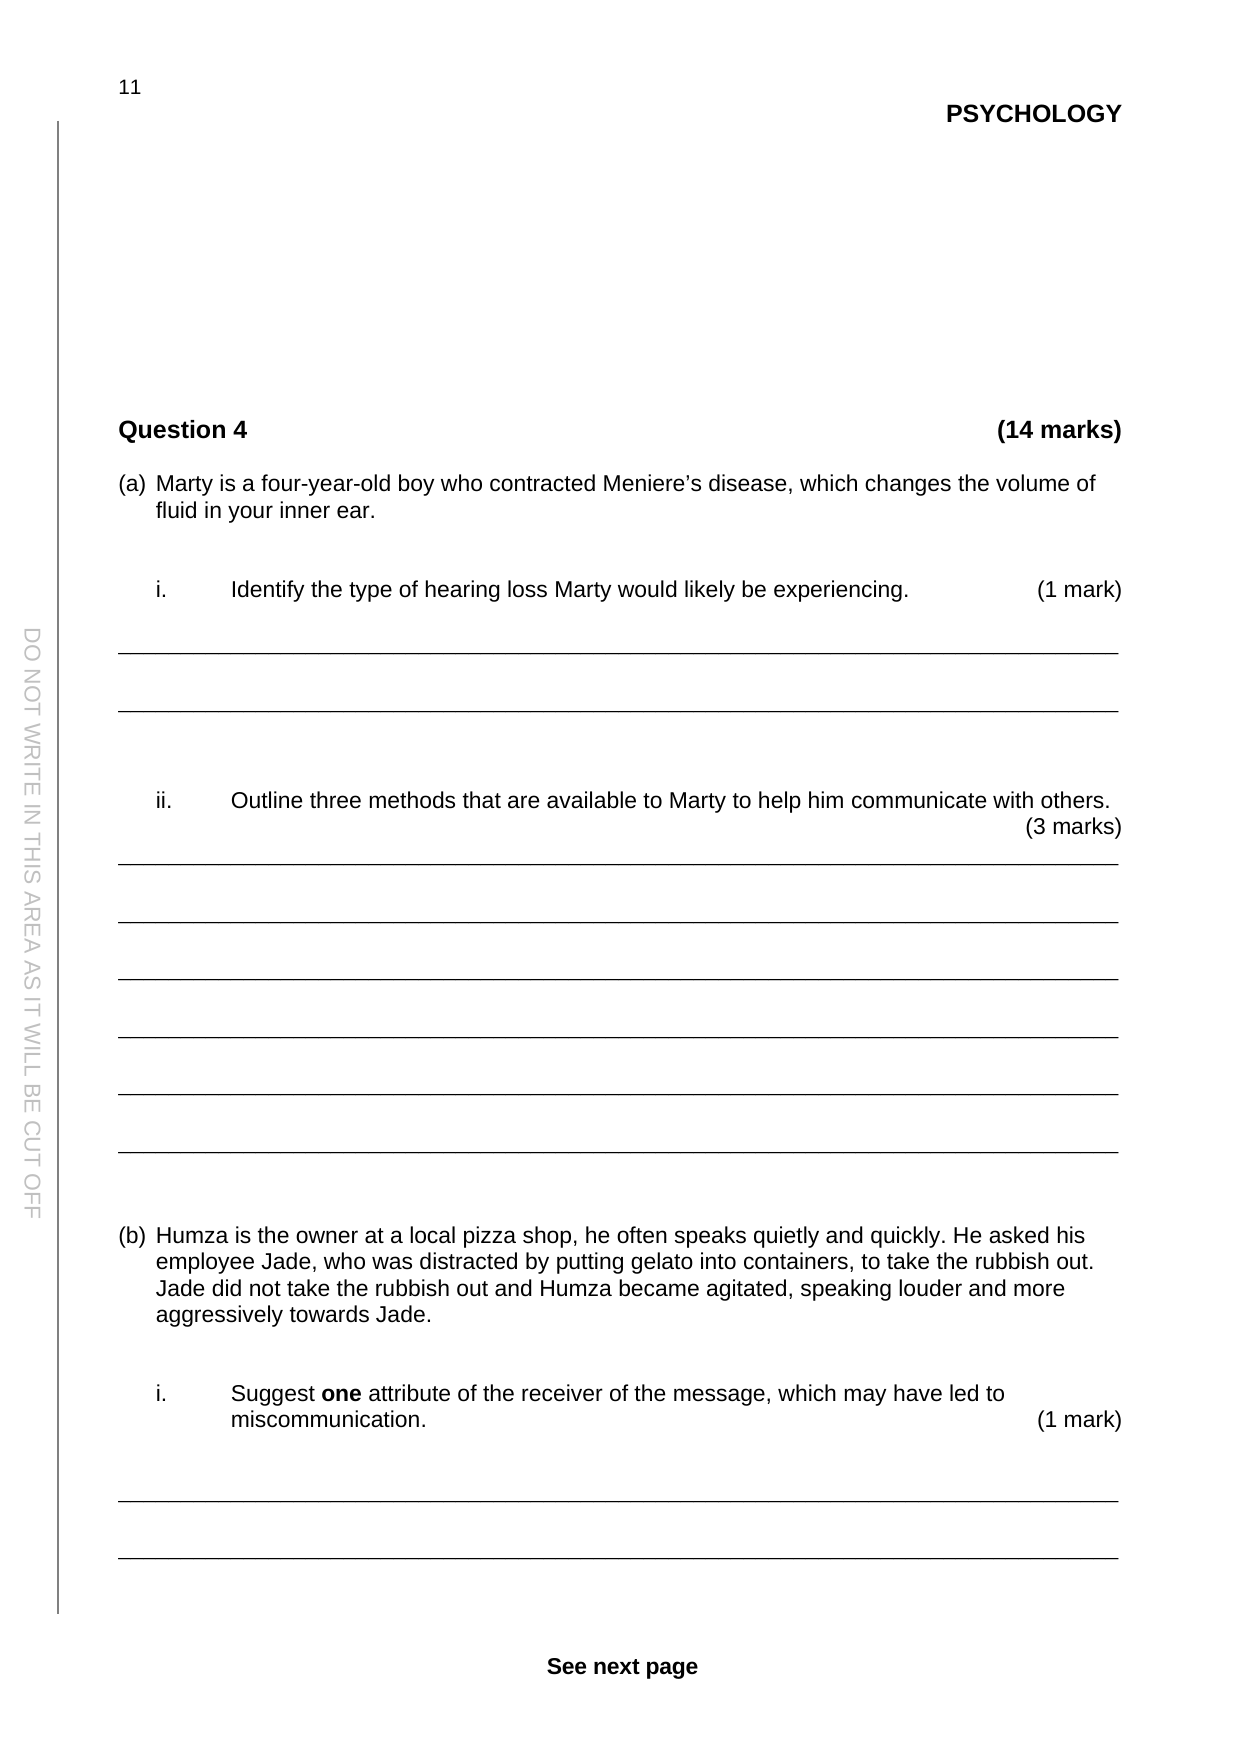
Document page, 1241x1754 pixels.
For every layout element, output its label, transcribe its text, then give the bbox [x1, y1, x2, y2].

text ________________________________________________________________________________ [118, 897, 1122, 926]
list Identify the type of hearing loss Marty would likely be experiencing. (1 mark) [156, 576, 1122, 602]
text Question 4 (14 marks) [118, 415, 1122, 444]
text ________________________________________________________________________________ [118, 954, 1122, 983]
text ________________________________________________________________________________________________________________________________________________________________ [118, 1476, 1122, 1562]
text ________________________________________________________________________________ [118, 1012, 1122, 1041]
text ________________________________________________________________________________ [118, 1127, 1122, 1156]
text ________________________________________________________________________________ [118, 1069, 1122, 1098]
text ________________________________________________________________________________ [118, 839, 1122, 868]
text ________________________________________________________________________________________________________________________________________________________________ [118, 628, 1122, 715]
list Humza is the owner at a local pizza shop, he often speaks quietly and quickly. He asked his employee Jade, who was distracted by putting gelato into containers, to take the rubbish out. Jade did not take the rubbish out and Humza became agitated, speaking louder and more aggressively towards Jade. [118, 1222, 1122, 1353]
list Marty is a four-year-old boy who contracted Meniere’s disease, which changes the volume of fluid in your inner ear. [118, 470, 1122, 523]
list Suggest one attribute of the receiver of the message, which may have led to miscommunication. (1 mark) [156, 1380, 1122, 1433]
list Outline three methods that are available to Marty to help him communicate with others. (3 marks) [156, 787, 1122, 839]
